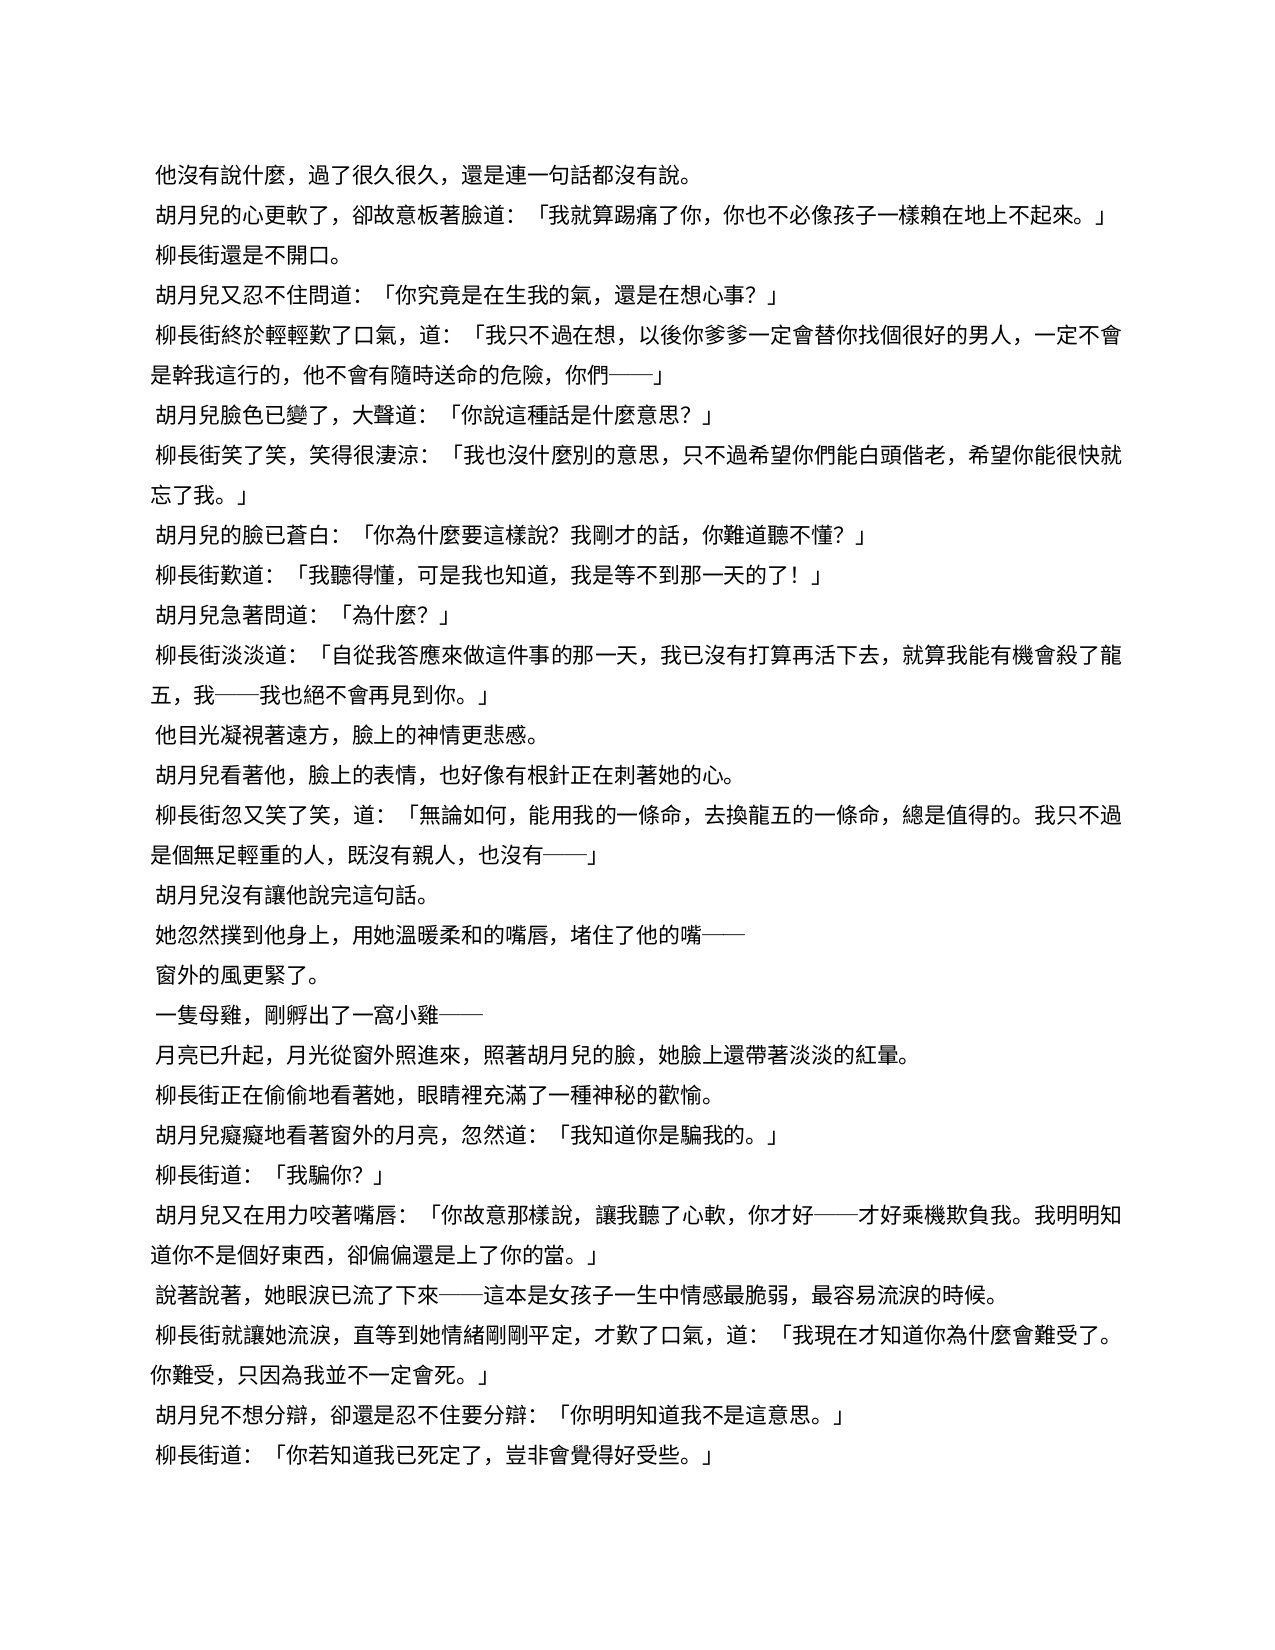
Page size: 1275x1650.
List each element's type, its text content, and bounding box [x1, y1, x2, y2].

text 柳長街忽又笑了笑，道：「無論如何，能用我的一條命，去換龍五的一條命，總是值得的。我只不過是個無足輕重的人，既沒有親人，也沒有──」 [150, 790, 1125, 870]
text 胡月兒看著他，臉上的表情，也好像有根針正在刺著她的心。 [150, 750, 1125, 790]
text 柳長街正在偷偷地看著她，眼睛裡充滿了一種神秘的歡愉。 [150, 1070, 1125, 1110]
text 一隻母雞，剛孵出了一窩小雞── [150, 990, 1125, 1030]
text 柳長街就讓她流淚，直等到她情緒剛剛平定，才歎了口氣，道：「我現在才知道你為什麼會難受了。你難受，只因為我並不一定會死。」 [150, 1310, 1125, 1390]
text 胡月兒的心更軟了，卻故意板著臉道：「我就算踢痛了你，你也不必像孩子一樣賴在地上不起來。」 [150, 190, 1125, 230]
text 柳長街道：「你若知道我已死定了，豈非會覺得好受些。」 [150, 1430, 1125, 1470]
text 柳長街歎道：「我聽得懂，可是我也知道，我是等不到那一天的了！」 [150, 550, 1125, 590]
text 胡月兒又忍不住問道：「你究竟是在生我的氣，還是在想心事？」 [150, 270, 1125, 310]
text 窗外的風更緊了。 [150, 950, 1125, 990]
text 胡月兒癡癡地看著窗外的月亮，忽然道：「我知道你是騙我的。」 [150, 1110, 1125, 1150]
text 柳長街終於輕輕歎了口氣，道：「我只不過在想，以後你爹爹一定會替你找個很好的男人，一定不會是幹我這行的，他不會有隨時送命的危險，你們──」 [150, 310, 1125, 390]
text 胡月兒沒有讓他說完這句話。 [150, 870, 1125, 910]
text 胡月兒的臉已蒼白：「你為什麼要這樣說？我剛才的話，你難道聽不懂？」 [150, 510, 1125, 550]
text 柳長街道：「我騙你？」 [150, 1150, 1125, 1190]
text 胡月兒臉色已變了，大聲道：「你說這種話是什麼意思？」 [150, 390, 1125, 430]
text 她忽然撲到他身上，用她溫暖柔和的嘴唇，堵住了他的嘴── [150, 910, 1125, 950]
text 胡月兒急著問道：「為什麼？」 [150, 590, 1125, 630]
text 柳長街笑了笑，笑得很淒涼：「我也沒什麼別的意思，只不過希望你們能白頭偕老，希望你能很快就忘了我。」 [150, 430, 1125, 510]
text 柳長街還是不開口。 [150, 230, 1125, 270]
text 胡月兒又在用力咬著嘴唇：「你故意那樣說，讓我聽了心軟，你才好──才好乘機欺負我。我明明知道你不是個好東西，卻偏偏還是上了你的當。」 [150, 1190, 1125, 1270]
text 他目光凝視著遠方，臉上的神情更悲慼。 [150, 710, 1125, 750]
text 他沒有說什麼，過了很久很久，還是連一句話都沒有說。 [150, 150, 1125, 190]
text 胡月兒不想分辯，卻還是忍不住要分辯：「你明明知道我不是這意思。」 [150, 1390, 1125, 1430]
text 說著說著，她眼淚已流了下來──這本是女孩子一生中情感最脆弱，最容易流淚的時候。 [150, 1270, 1125, 1310]
text 柳長街淡淡道：「自從我答應來做這件事的那一天，我已沒有打算再活下去，就算我能有機會殺了龍五，我──我也絕不會再見到你。」 [150, 630, 1125, 710]
text 月亮已升起，月光從窗外照進來，照著胡月兒的臉，她臉上還帶著淡淡的紅暈。 [150, 1030, 1125, 1070]
